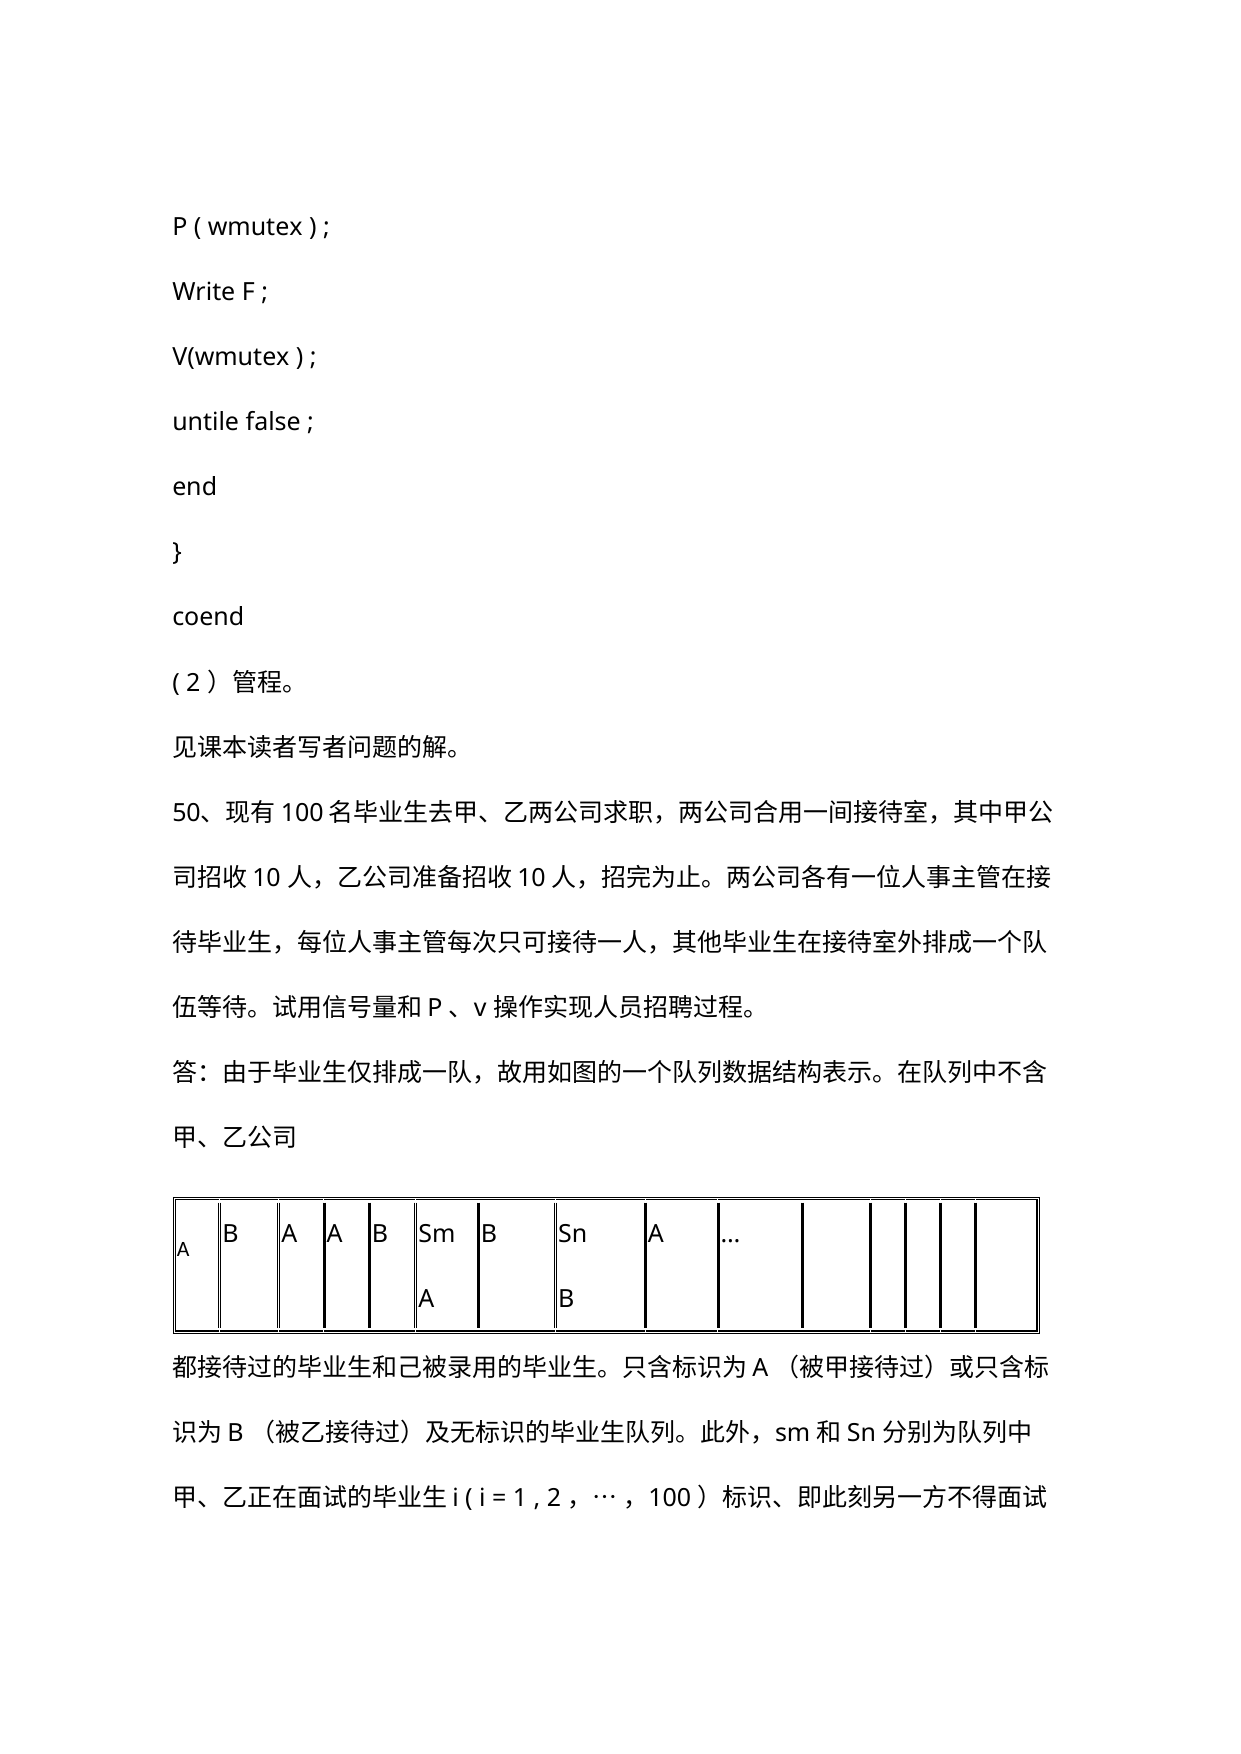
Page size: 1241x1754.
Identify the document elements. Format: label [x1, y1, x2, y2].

table_cell [170, 162, 1070, 1530]
